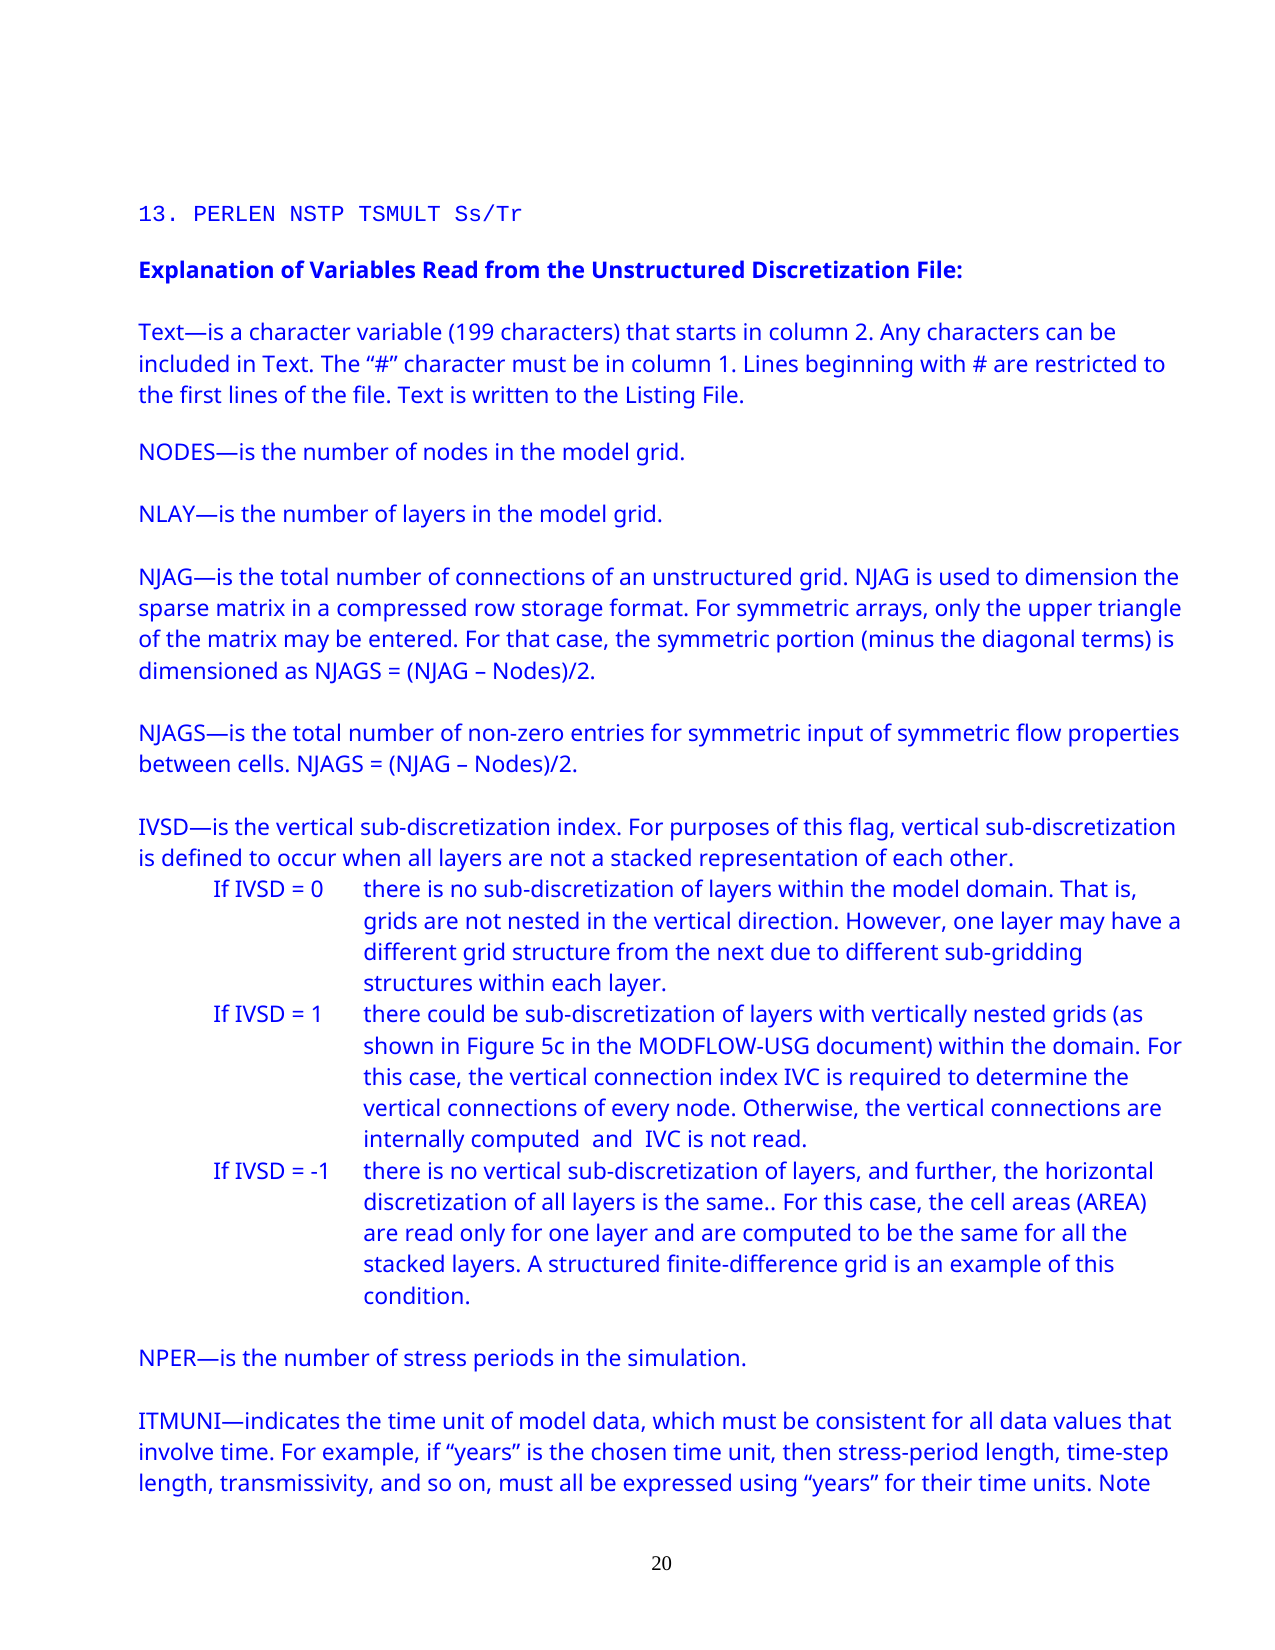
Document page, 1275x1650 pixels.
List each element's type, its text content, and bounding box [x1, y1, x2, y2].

text NPER—is the number of stress periods in the simulation. [138, 1342, 1185, 1373]
text NJAG—is the total number of connections of an unstructured grid. NJAG is used to dimension the sparse matrix in a compressed row storage format. For symmetric arrays, only the upper triangle of the matrix may be entered. For that case, the symmetric portion (minus the diagonal terms) is dimensioned as NJAGS = (NJAG – Nodes)/2. [138, 561, 1185, 686]
text NJAGS—is the total number of non-zero entries for symmetric input of symmetric flow properties between cells. NJAGS = (NJAG – Nodes)/2. [138, 717, 1185, 780]
text If IVSD = 0 there is no sub-discretization of layers within the model domain. That is, grids are not nested in the vertical direction. However, one layer may have a different grid structure from the next due to different sub-gridding structures within each layer. [213, 873, 1185, 998]
text 13. PERLEN NSTP TSMULT Ss/Tr [138, 202, 1185, 228]
text Explanation of Variables Read from the Unstructured Discretization File: [138, 254, 1185, 285]
text If IVSD = 1 there could be sub-discretization of layers with vertically nested grids (as shown in Figure 5c in the MODFLOW-USG document) within the domain. For this case, the vertical connection index IVC is required to determine the vertical connections of every node. Otherwise, the vertical connections are internally computed and IVC is not read. [213, 998, 1185, 1155]
text If IVSD = -1 there is no vertical sub-discretization of layers, and further, the horizontal discretization of all layers is the same.. For this case, the cell areas (AREA) are read only for one layer and are computed to be the same for all the stacked layers. A structured finite-difference grid is an example of this condition. [213, 1155, 1185, 1311]
text NODES—is the number of nodes in the model grid. [138, 436, 1185, 467]
text Text—is a character variable (199 characters) that starts in column 2. Any characters can be included in Text. The “#” character must be in column 1. Lines beginning with # are restricted to the first lines of the file. Text is written to the Listing File. [138, 316, 1185, 410]
text IVSD—is the vertical sub-discretization index. For purposes of this flag, vertical sub-discretization is defined to occur when all layers are not a stacked representation of each other. [138, 811, 1185, 873]
text NLAY—is the number of layers in the model grid. [138, 498, 1185, 530]
